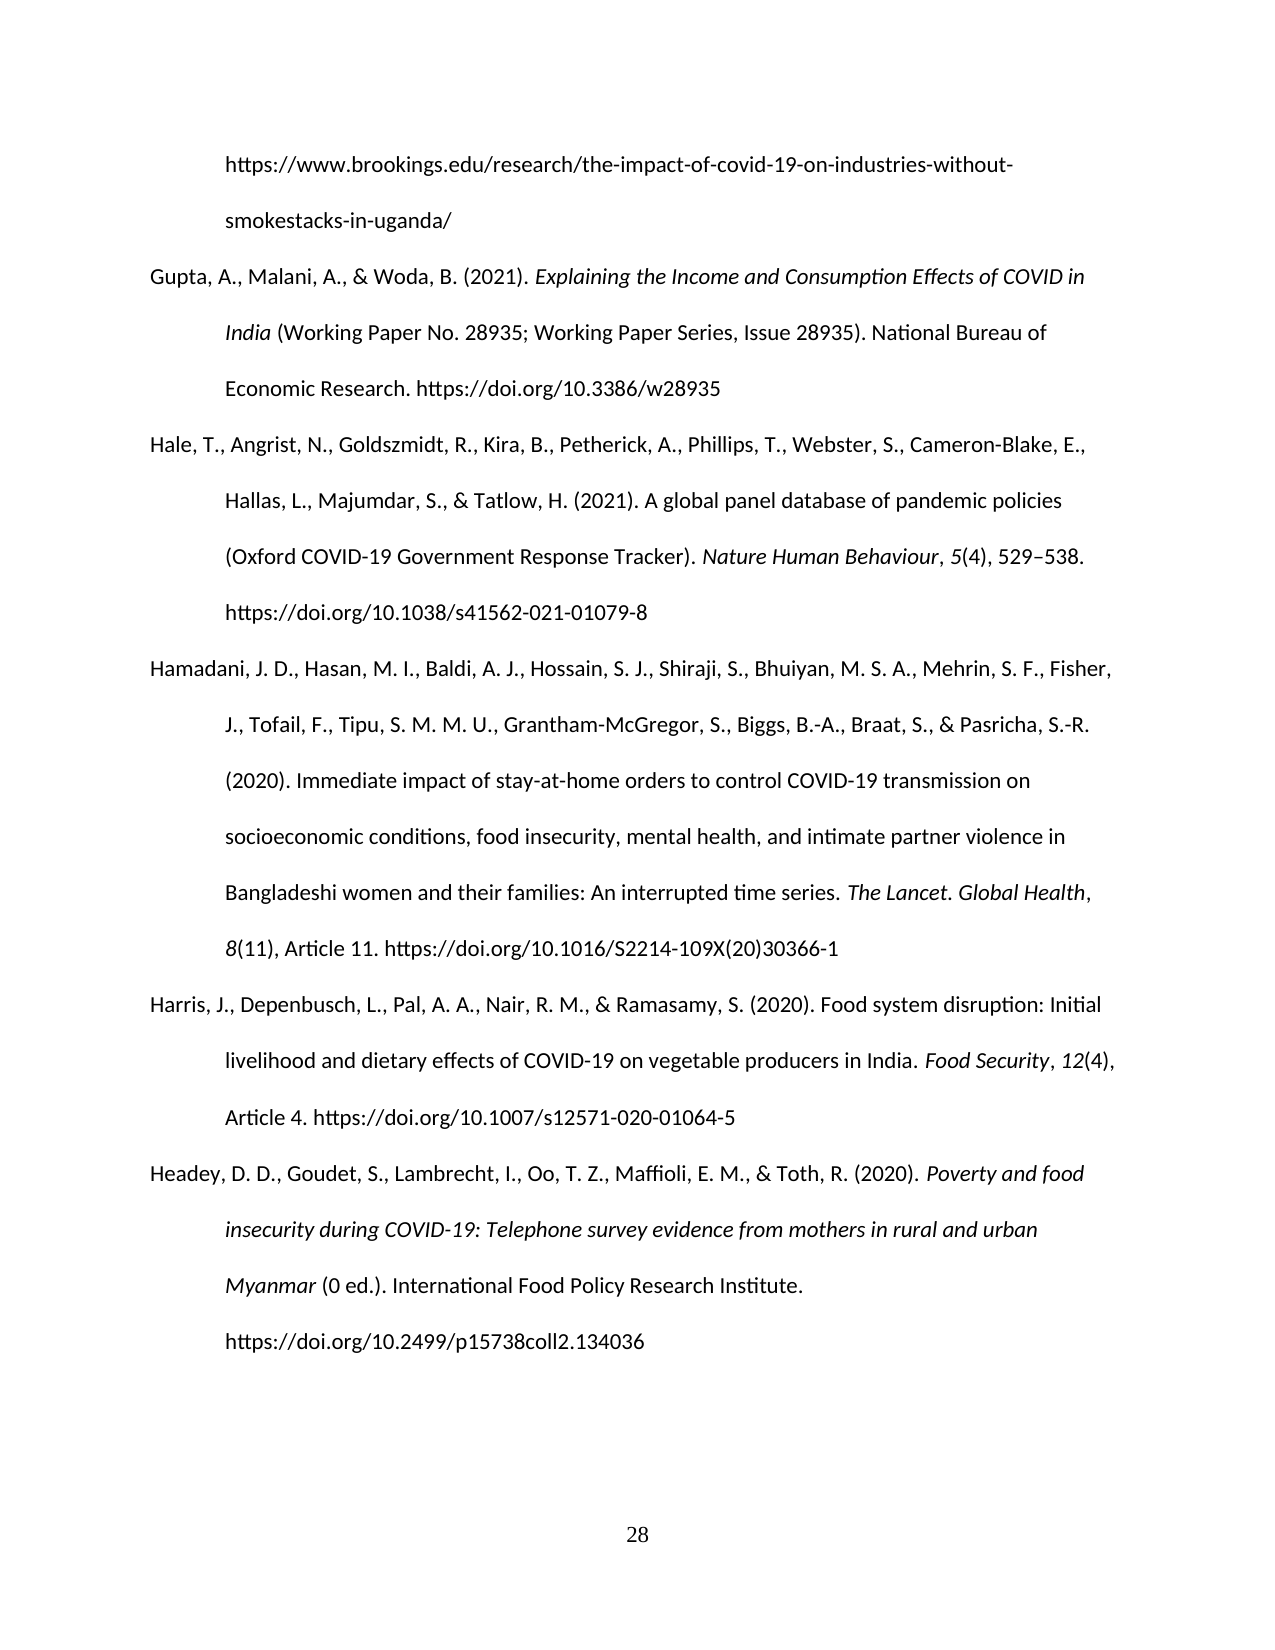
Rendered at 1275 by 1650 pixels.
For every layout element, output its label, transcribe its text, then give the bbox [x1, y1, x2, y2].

text Hale, T., Angrist, N., Goldszmidt, R., Kira, B., Petherick, A., Phillips, T., Webster, S., Cameron-Blake, E., Hallas, L., Majumdar, S., & Tatlow, H. (2021). A global panel database of pandemic policies (Oxford COVID-19 Government Response Tracker). Nature Human Behaviour, 5(4), 529–538. https://doi.org/10.1038/s41562-021-01079-8 [150, 430, 1125, 626]
text Harris, J., Depenbusch, L., Pal, A. A., Nair, R. M., & Ramasamy, S. (2020). Food system disruption: Initial livelihood and dietary effects of COVID-19 on vegetable producers in India. Food Security, 12(4), Article 4. https://doi.org/10.1007/s12571-020-01064-5 [150, 991, 1125, 1131]
text Headey, D. D., Goudet, S., Lambrecht, I., Oo, T. Z., Maffioli, E. M., & Toth, R. (2020). Poverty and food insecurity during COVID-19: Telephone survey evidence from mothers in rural and urban Myanmar (0 ed.). International Food Policy Research Institute. https://doi.org/10.2499/p15738coll2.134036 [150, 1159, 1125, 1355]
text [150, 150, 1125, 234]
text Gupta, A., Malani, A., & Woda, B. (2021). Explaining the Income and Consumption Effects of COVID in India (Working Paper No. 28935; Working Paper Series, Issue 28935). National Bureau of Economic Research. https://doi.org/10.3386/w28935 [150, 262, 1125, 402]
text Hamadani, J. D., Hasan, M. I., Baldi, A. J., Hossain, S. J., Shiraji, S., Bhuiyan, M. S. A., Mehrin, S. F., Fisher, J., Tofail, F., Tipu, S. M. M. U., Grantham-McGregor, S., Biggs, B.-A., Braat, S., & Pasricha, S.-R. (2020). Immediate impact of stay-at-home orders to control COVID-19 transmission on socioeconomic conditions, food insecurity, mental health, and intimate partner violence in Bangladeshi women and their families: An interrupted time series. The Lancet. Global Health, 8(11), Article 11. https://doi.org/10.1016/S2214-109X(20)30366-1 [150, 654, 1125, 963]
